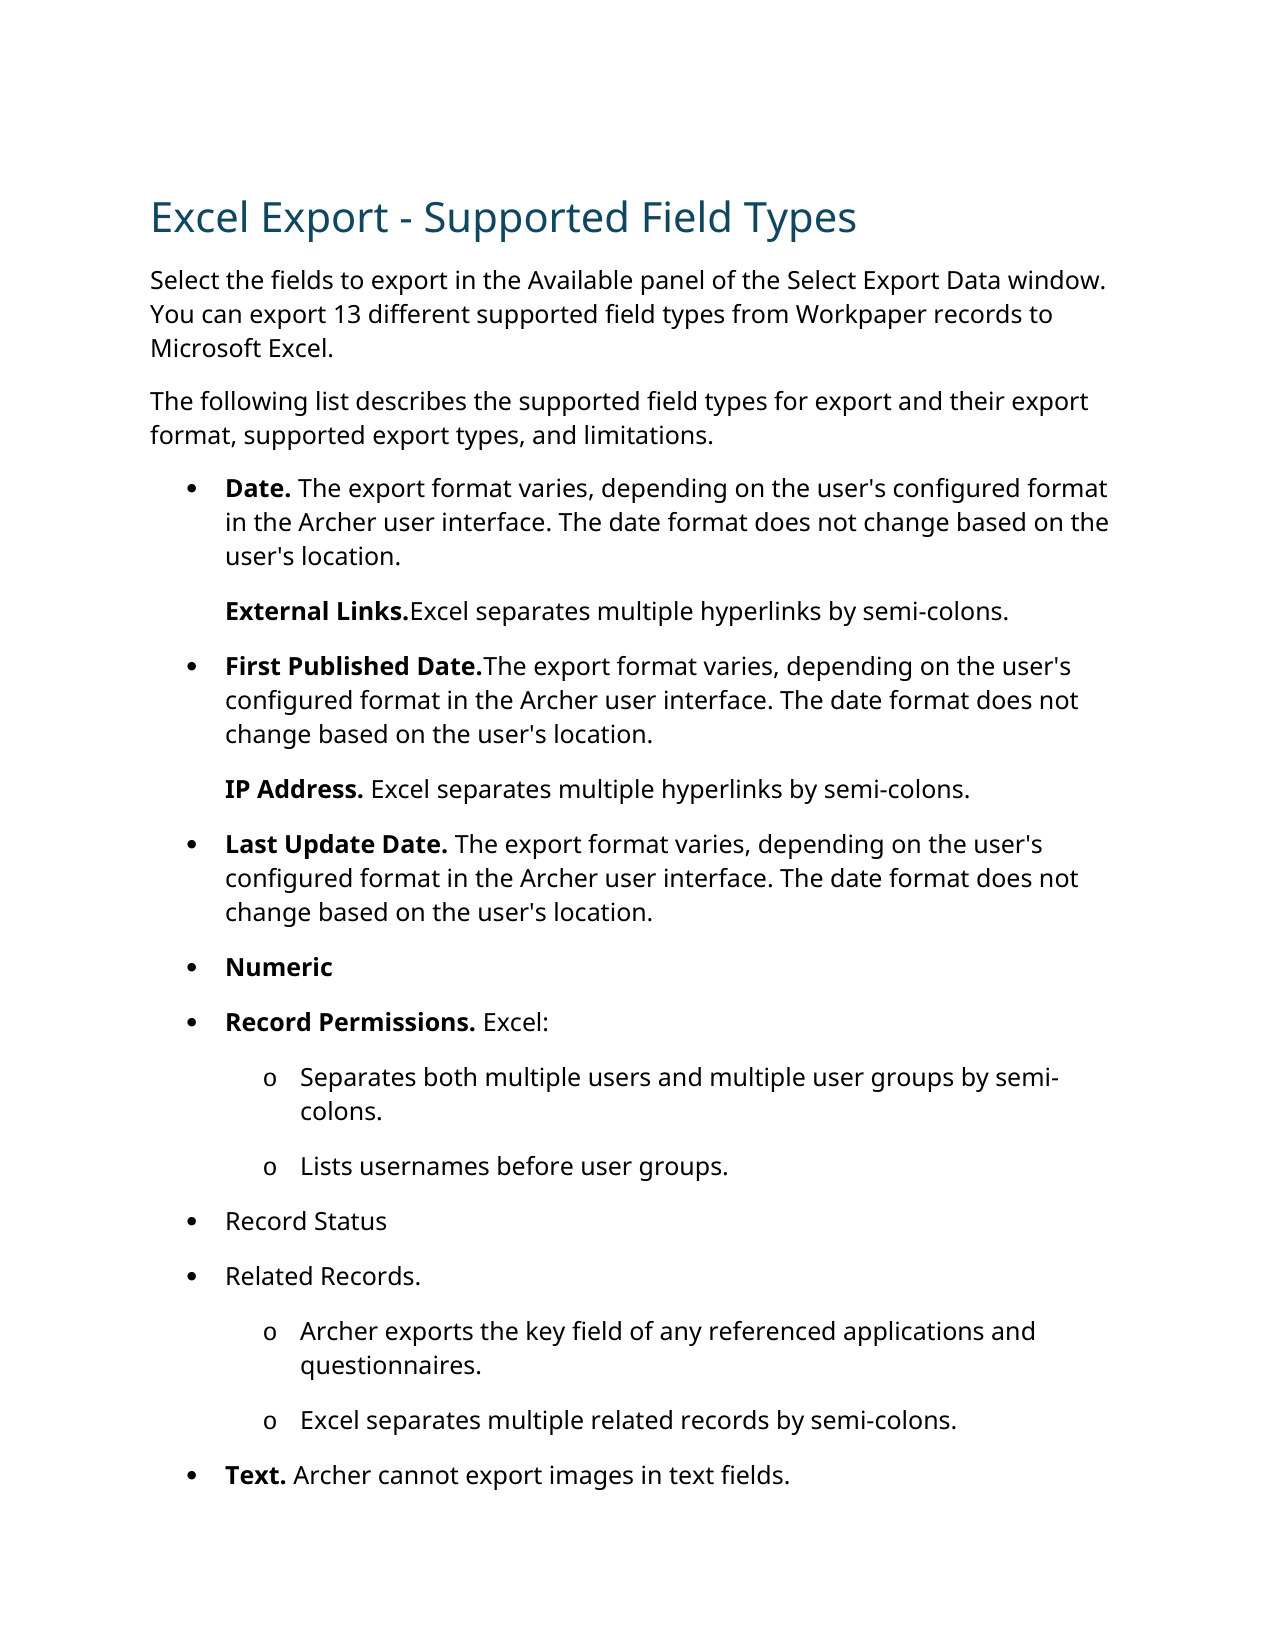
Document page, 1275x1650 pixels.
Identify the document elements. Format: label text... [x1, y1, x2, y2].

list Last Update Date. The export format varies, depending on the user's configured format in the Archer user interface. The date format does not change based on the user's location. [187, 827, 1125, 929]
list IP Address. Excel separates multiple hyperlinks by semi-colons. [187, 772, 1125, 806]
list Archer exports the key field of any referenced applications and questionnaires. [262, 1313, 1125, 1382]
text The following list describes the supported field types for export and their export format, supported export types, and limitations. [150, 384, 1125, 452]
list Text. Archer cannot export images in text fields. [187, 1458, 1125, 1492]
list Date. The export format varies, depending on the user's configured format in the Archer user interface. The date format does not change based on the user's location. [187, 471, 1125, 573]
list First Published Date.The export format varies, depending on the user's configured format in the Archer user interface. The date format does not change based on the user's location. [187, 649, 1125, 751]
list Excel separates multiple related records by semi-colons. [262, 1403, 1125, 1437]
list Related Records. [187, 1259, 1125, 1293]
text Select the fields to export in the Available panel of the Select Export Data window. You can export 13 different supported field types from Workpaper records to Microsoft Excel. [150, 263, 1125, 365]
list Record Status [187, 1204, 1125, 1238]
list Record Permissions. Excel: [187, 1004, 1125, 1039]
list Lists usernames before user groups. [262, 1149, 1125, 1183]
list Separates both multiple users and multiple user groups by semi-colons. [262, 1059, 1125, 1128]
subtitle Excel Export - Supported Field Types [150, 187, 1125, 244]
list Numeric [187, 950, 1125, 984]
list External Links.Excel separates multiple hyperlinks by semi-colons. [187, 594, 1125, 628]
